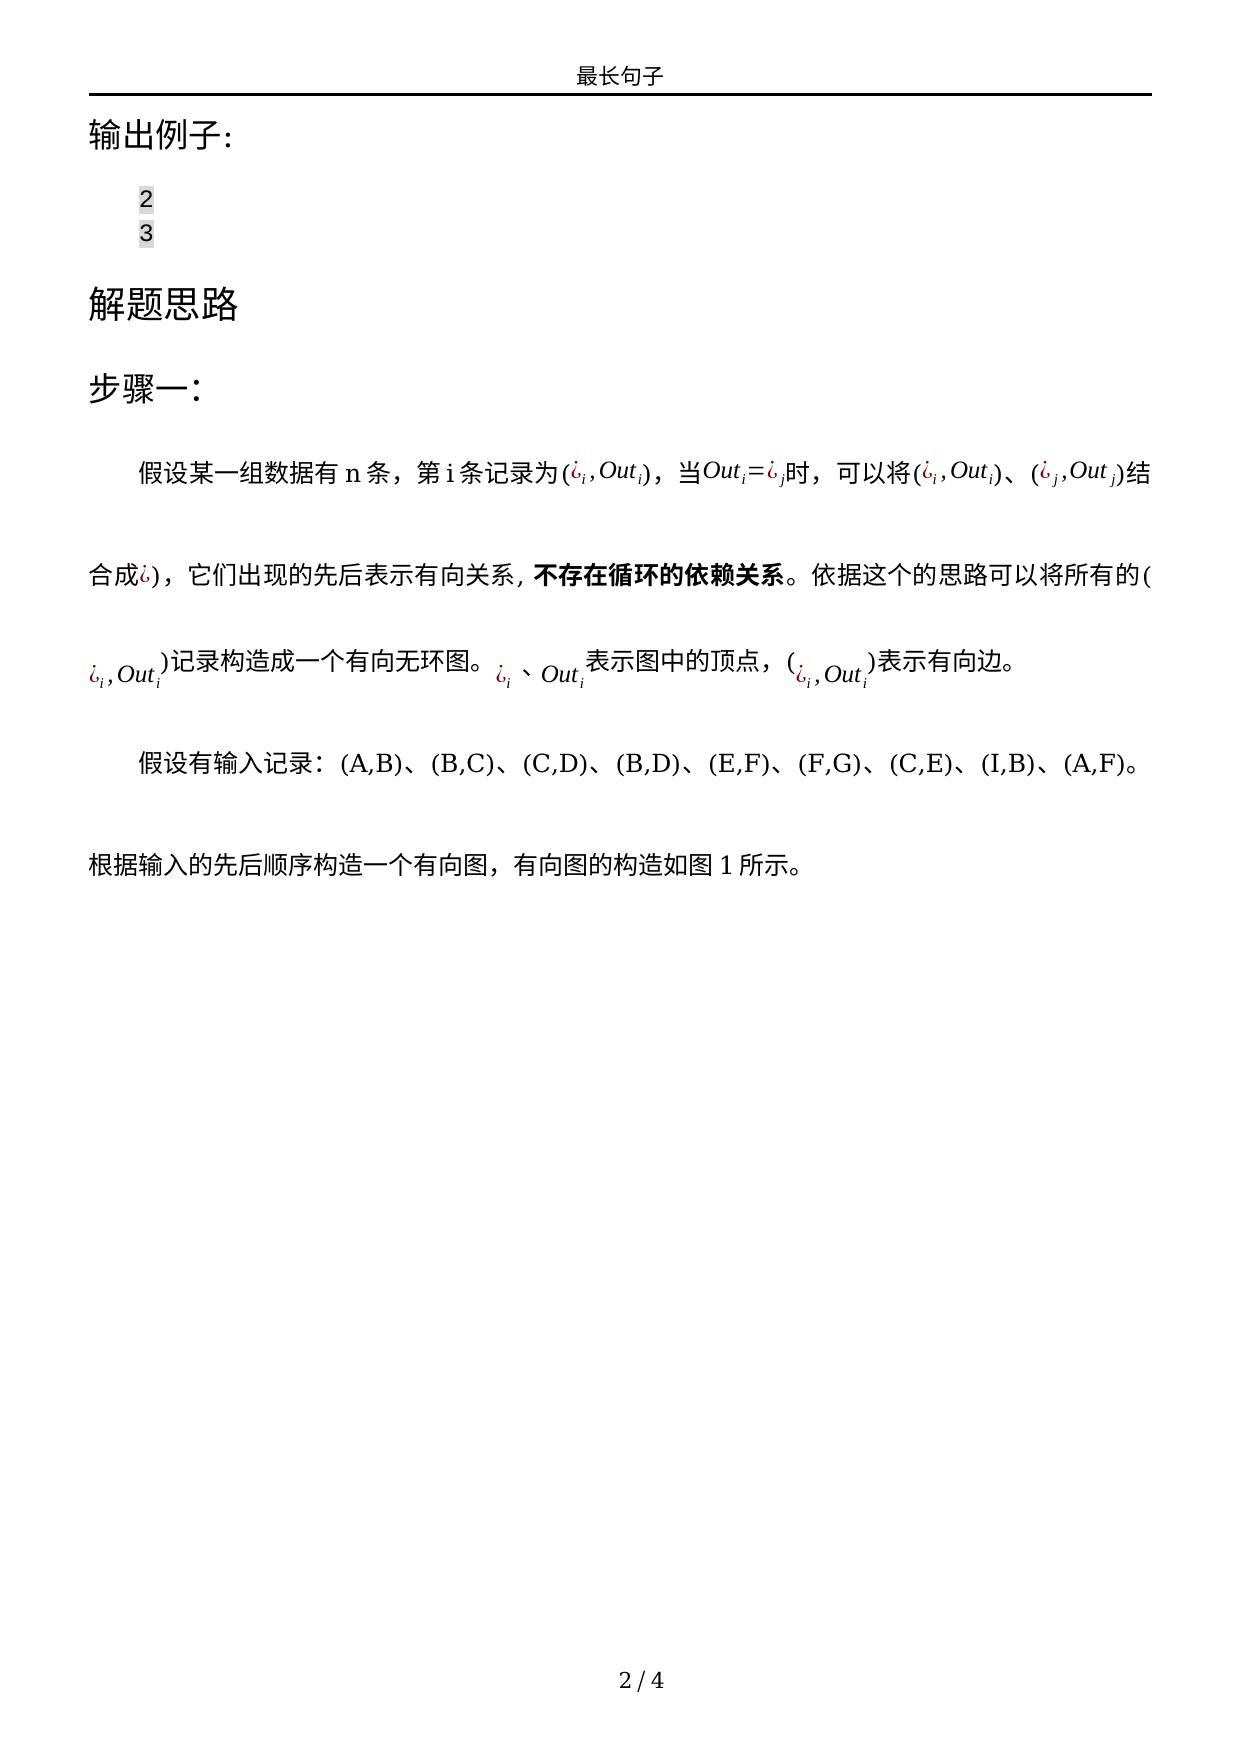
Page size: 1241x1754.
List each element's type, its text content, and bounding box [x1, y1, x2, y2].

subtitle 步骤一： [89, 353, 1152, 421]
text 假设有输入记录：(A,B)、(B,C)、(C,D)、(B,D)、(E,F)、(F,G)、(C,E)、(I,B)、(A,F)。根据输入的先后顺序构造一个有向图，有向图的构造如图1所示。 [89, 728, 1152, 898]
text 2 [89, 183, 1152, 217]
text 3 [89, 217, 1152, 251]
text 假设某一组数据有n条，第i条记录为()，当时，可以将()、()结合成)，它们出现的先后表示有向关系, 不存在循环的依赖关系。依据这个的思路可以将所有的()记录构造成一个有向无环图。表示图中的顶点，()表示有向边。 [89, 438, 1152, 710]
subtitle 输出例子: [89, 98, 1152, 166]
subtitle 解题思路 [89, 268, 1152, 336]
